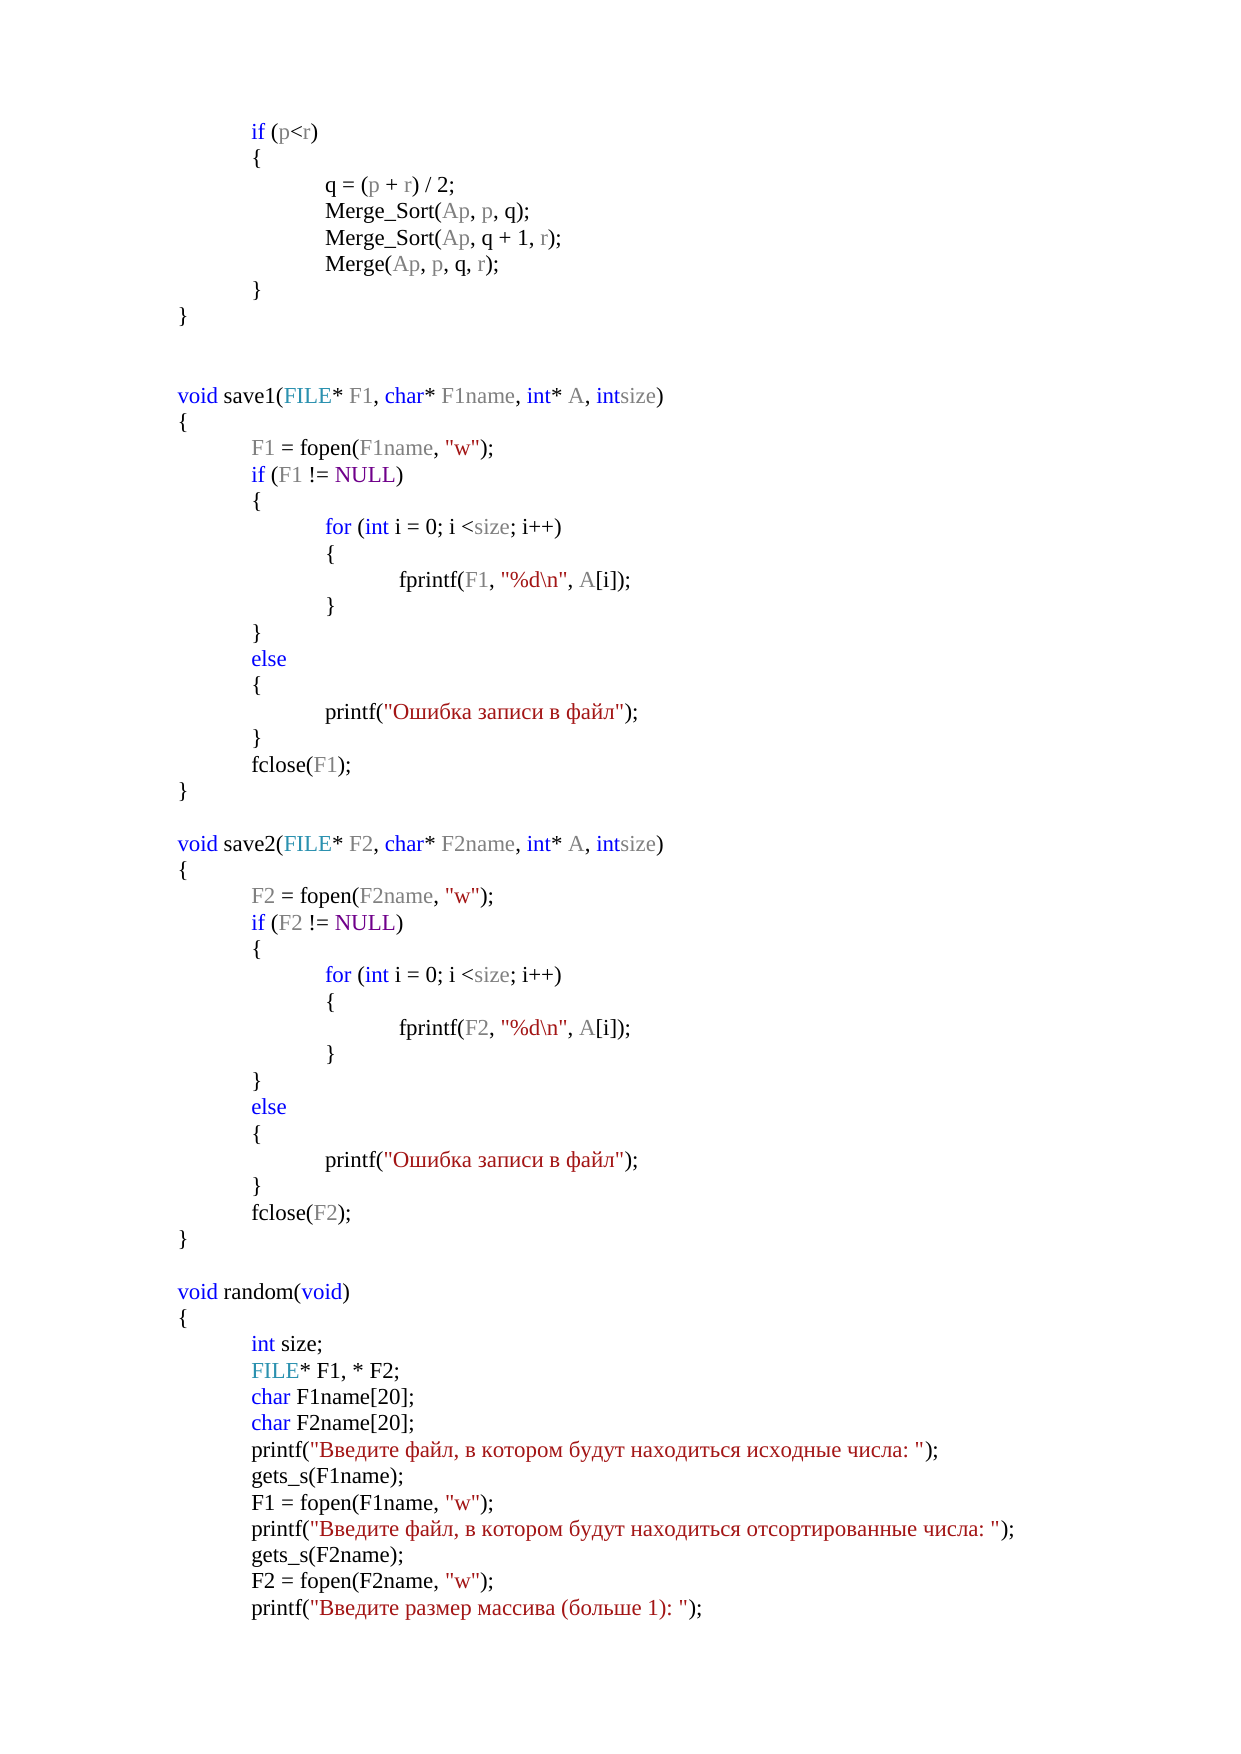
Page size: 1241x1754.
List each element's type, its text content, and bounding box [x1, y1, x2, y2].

text } [177, 724, 1152, 751]
text } [177, 777, 1152, 803]
text fclose(F1); [177, 751, 1152, 777]
text printf("Ошибка записи в файл"); [177, 698, 1152, 724]
text } [177, 619, 1152, 645]
text Merge(Ap, p, q, r); [177, 250, 1152, 276]
text else [177, 645, 1152, 672]
text { [177, 1119, 1152, 1146]
text fprintf(F1, "%d\n", A[i]); [177, 566, 1152, 592]
text F2 = fopen(F2name, "w"); [177, 1568, 1152, 1594]
text { [177, 935, 1152, 961]
text FILE* F1, * F2; [177, 1357, 1152, 1383]
text int size; [177, 1330, 1152, 1357]
text for (int i = 0; i <size; i++) [177, 961, 1152, 988]
text } [177, 1067, 1152, 1093]
text } [177, 1225, 1152, 1251]
text printf("Введите файл, в котором будут находиться исходные числа: "); [177, 1436, 1152, 1462]
text } [177, 1041, 1152, 1067]
text gets_s(F1name); [177, 1462, 1152, 1488]
text void save2(FILE* F2, char* F2name, int* A, intsize) [177, 830, 1152, 856]
text char F2name[20]; [177, 1409, 1152, 1436]
text F1 = fopen(F1name, "w"); [177, 1488, 1152, 1515]
text { [177, 856, 1152, 882]
text { [177, 672, 1152, 698]
text fprintf(F2, "%d\n", A[i]); [177, 1014, 1152, 1041]
text { [177, 1304, 1152, 1330]
text { [177, 988, 1152, 1014]
text } [177, 1172, 1152, 1199]
text F2 = fopen(F2name, "w"); [177, 882, 1152, 909]
text } [177, 276, 1152, 303]
text fclose(F2); [177, 1199, 1152, 1225]
text gets_s(F2name); [177, 1541, 1152, 1568]
text char F1name[20]; [177, 1383, 1152, 1409]
text Merge_Sort(Ap, p, q); [177, 197, 1152, 223]
text printf("Введите файл, в котором будут находиться отсортированные числа: "); [177, 1515, 1152, 1541]
text if (F1 != NULL) [177, 461, 1152, 487]
text Merge_Sort(Ap, q + 1, r); [177, 223, 1152, 250]
text else [177, 1093, 1152, 1119]
text void save1(FILE* F1, char* F1name, int* A, intsize) [177, 382, 1152, 408]
text } [177, 592, 1152, 619]
text F1 = fopen(F1name, "w"); [177, 434, 1152, 461]
text { [177, 144, 1152, 171]
text if (F2 != NULL) [177, 909, 1152, 935]
text if (p<r) [177, 118, 1152, 144]
text { [177, 487, 1152, 513]
text for (int i = 0; i <size; i++) [177, 513, 1152, 540]
text void random(void) [177, 1278, 1152, 1304]
text q = (p + r) / 2; [177, 171, 1152, 197]
text { [177, 408, 1152, 434]
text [177, 1594, 1152, 1620]
text { [177, 540, 1152, 566]
text printf("Ошибка записи в файл"); [177, 1146, 1152, 1172]
text } [177, 303, 1152, 329]
